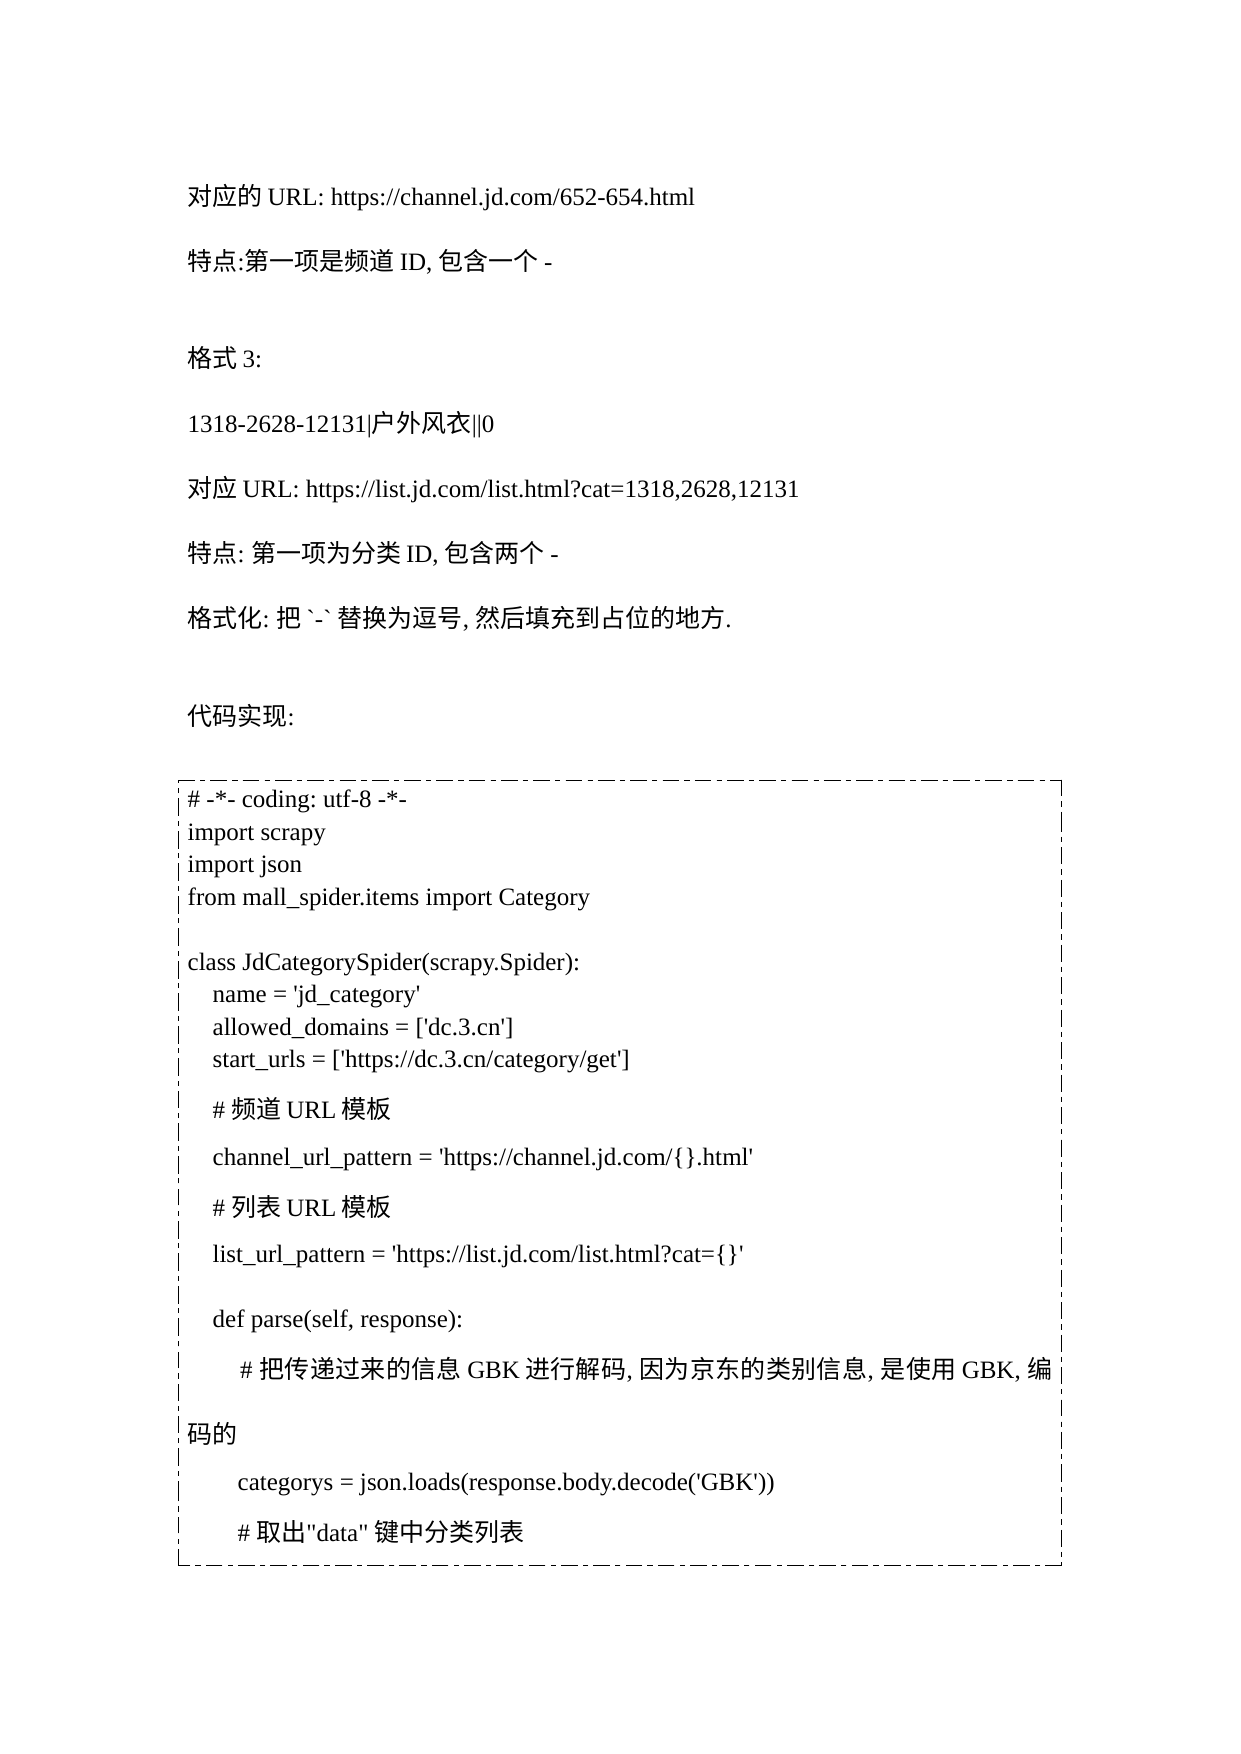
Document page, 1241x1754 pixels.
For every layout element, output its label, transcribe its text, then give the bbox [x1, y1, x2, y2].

text 特点:第一项是频道ID, 包含一个 - [187, 227, 1053, 292]
text import json [187, 848, 1053, 880]
text # 列表URL模板 [187, 1173, 1053, 1238]
text allowed_domains = ['dc.3.cn'] [187, 1010, 1053, 1043]
text 代码实现: [187, 682, 1053, 747]
text channel_url_pattern = 'https://channel.jd.com/{}.html' [187, 1140, 1053, 1173]
text start_urls = ['https://dc.3.cn/category/get'] [187, 1043, 1053, 1075]
text class JdCategorySpider(scrapy.Spider): [187, 945, 1053, 978]
text import scrapy [187, 815, 1053, 848]
text # 取出"data" 键中分类列表 [178, 1494, 1062, 1566]
text list_url_pattern = 'https://list.jd.com/list.html?cat={}' [187, 1238, 1053, 1270]
text 对应的URL: https://channel.jd.com/652-654.html [187, 162, 1053, 227]
text from mall_spider.items import Category [187, 880, 1053, 913]
text # 把传递过来的信息GBK进行解码, 因为京东的类别信息, 是使用GBK, 编码的 [187, 1335, 1053, 1465]
text def parse(self, response): [187, 1303, 1053, 1335]
text 格式3: [187, 324, 1053, 389]
text 格式化: 把 `-` 替换为逗号, 然后填充到占位的地方. [187, 584, 1053, 649]
text 1318-2628-12131|户外风衣||0 [187, 389, 1053, 454]
text categorys = json.loads(response.body.decode('GBK')) [187, 1465, 1053, 1494]
text name = 'jd_category' [187, 978, 1053, 1010]
text 特点: 第一项为分类ID, 包含两个 - [187, 519, 1053, 584]
text # -*- coding: utf-8 -*- [178, 779, 1062, 815]
text # 频道URL模板 [187, 1075, 1053, 1140]
text 对应URL: https://list.jd.com/list.html?cat=1318,2628,12131 [187, 454, 1053, 519]
